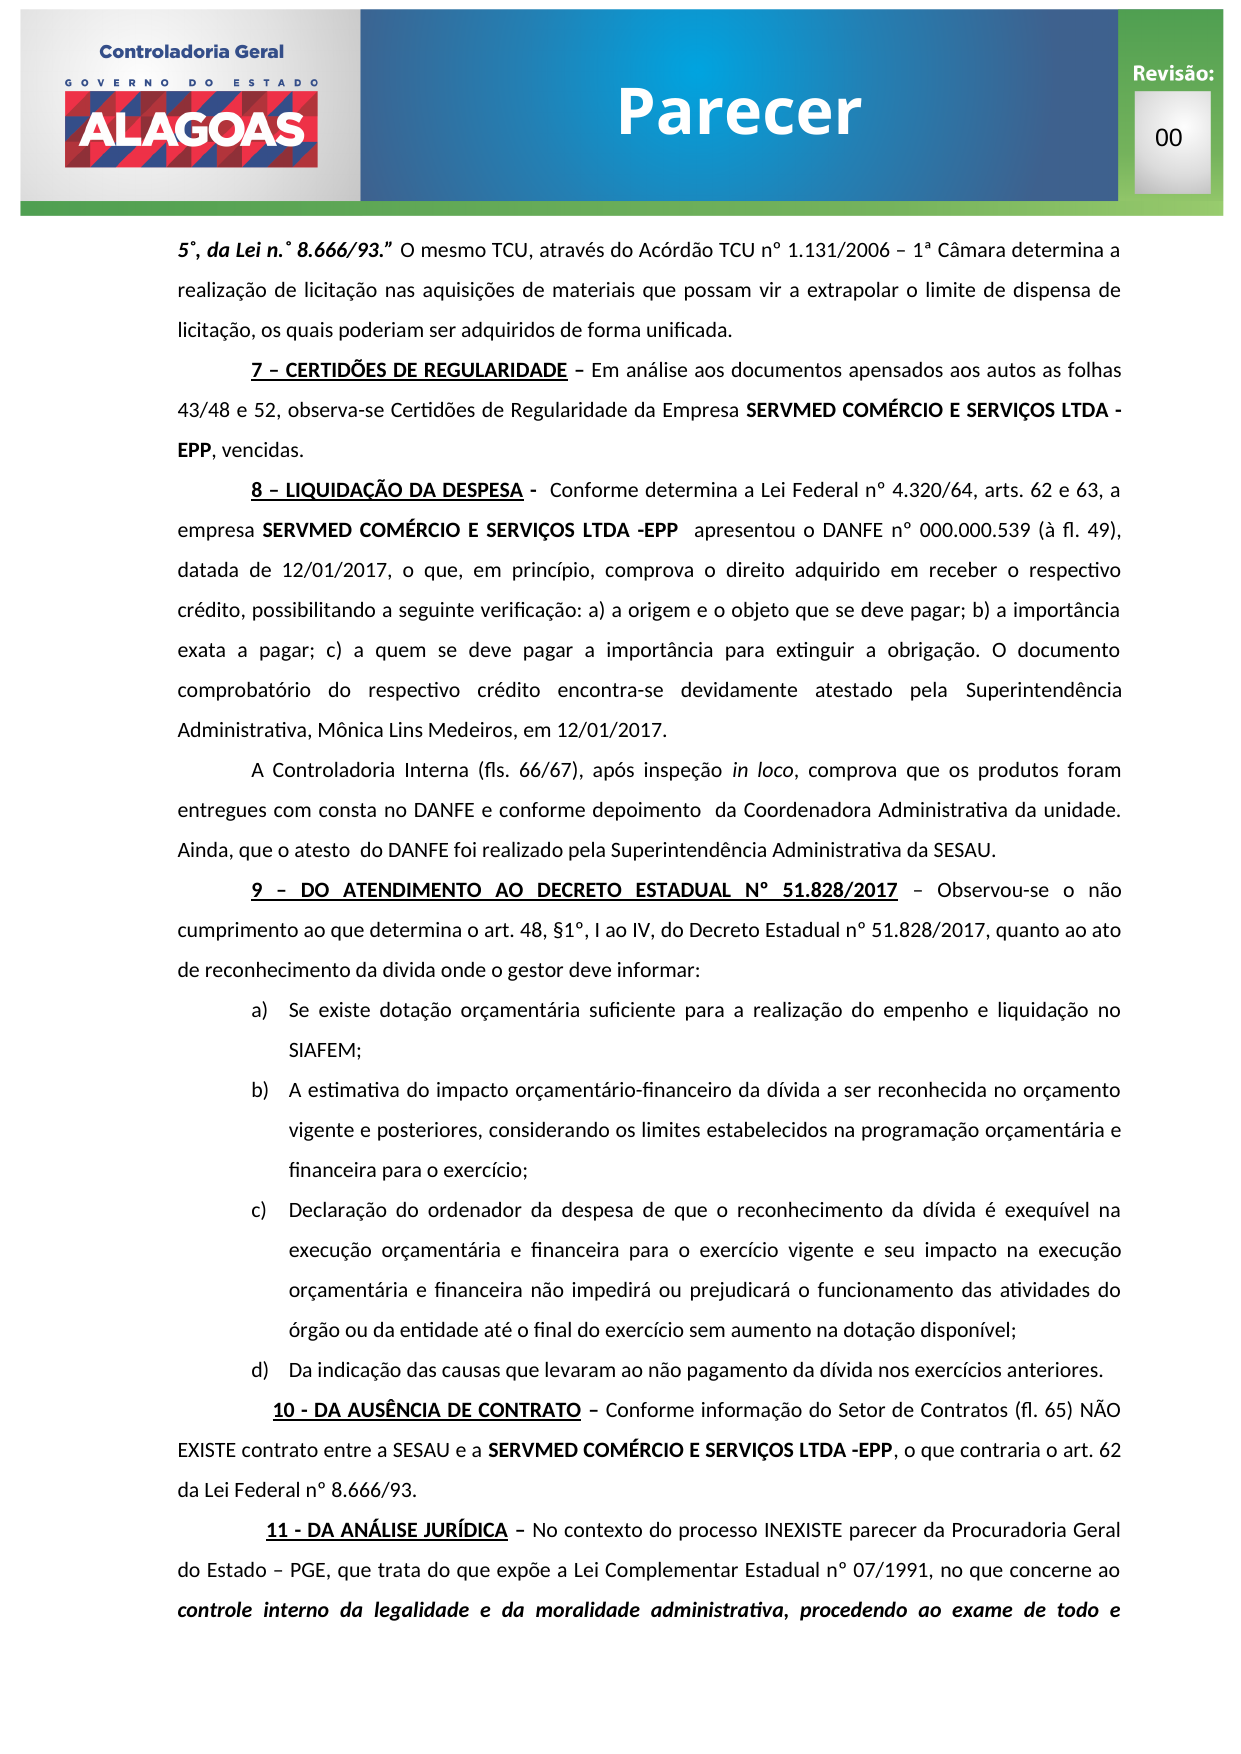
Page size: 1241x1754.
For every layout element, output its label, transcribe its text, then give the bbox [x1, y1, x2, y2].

list A estimativa do impacto orçamentário-financeiro da dívida a ser reconhecida no orçamento vigente e posteriores, considerando os limites estabelecidos na programação orçamentária e financeira para o exercício; [251, 1076, 1122, 1183]
picture [20, 9, 1224, 216]
list Declaração do ordenador da despesa de que o reconhecimento da dívida é exequível na execução orçamentária e financeira para o exercício vigente e seu impacto na execução orçamentária e financeira não impedirá ou prejudicará o funcionamento das atividades do órgão ou da entidade até o final do exercício sem aumento na dotação disponível; [251, 1196, 1122, 1343]
text 10 - DA AUSÊNCIA DE CONTRATO – Conforme informação do Setor de Contratos (fl. 65) NÃO EXISTE contrato entre a SESAU e a SERVMED COMÉRCIO E SERVIÇOS LTDA -EPP, o que contraria o art. 62 da Lei Federal nº 8.666/93. [177, 1396, 1122, 1503]
list Da indicação das causas que levaram ao não pagamento da dívida nos exercícios anteriores. [251, 1356, 1122, 1383]
text 7 – CERTIDÕES DE REGULARIDADE – Em análise aos documentos apensados aos autos as folhas 43/48 e 52, observa-se Certidões de Regularidade da Empresa SERVMED COMÉRCIO E SERVIÇOS LTDA -EPP, vencidas. [177, 356, 1122, 463]
list Se existe dotação orçamentária suficiente para a realização do empenho e liquidação no SIAFEM; [251, 996, 1122, 1063]
text A Controladoria Interna (fls. 66/67), após inspeção in loco, comprova que os produtos foram entregues com consta no DANFE e conforme depoimento da Coordenadora Administrativa da unidade. Ainda, que o atesto do DANFE foi realizado pela Superintendência Administrativa da SESAU. [177, 756, 1122, 863]
text 8 – LIQUIDAÇÃO DA DESPESA - Conforme determina a Lei Federal nº 4.320/64, arts. 62 e 63, a empresa SERVMED COMÉRCIO E SERVIÇOS LTDA -EPP apresentou o DANFE nº 000.000.539 (à fl. 49), datada de 12/01/2017, o que, em princípio, comprova o direito adquirido em receber o respectivo crédito, possibilitando a seguinte verificação: a) a origem e o objeto que se deve pagar; b) a importância exata a pagar; c) a quem se deve pagar a importância para extinguir a obrigação. O documento comprobatório do respectivo crédito encontra-se devidamente atestado pela Superintendência Administrativa, Mônica Lins Medeiros, em 12/01/2017. [177, 476, 1122, 743]
text 9 – DO ATENDIMENTO AO DECRETO ESTADUAL Nº 51.828/2017 – Observou-se o não cumprimento ao que determina o art. 48, §1º, I ao IV, do Decreto Estadual nº 51.828/2017, quanto ao ato de reconhecimento da divida onde o gestor deve informar: [177, 876, 1122, 983]
